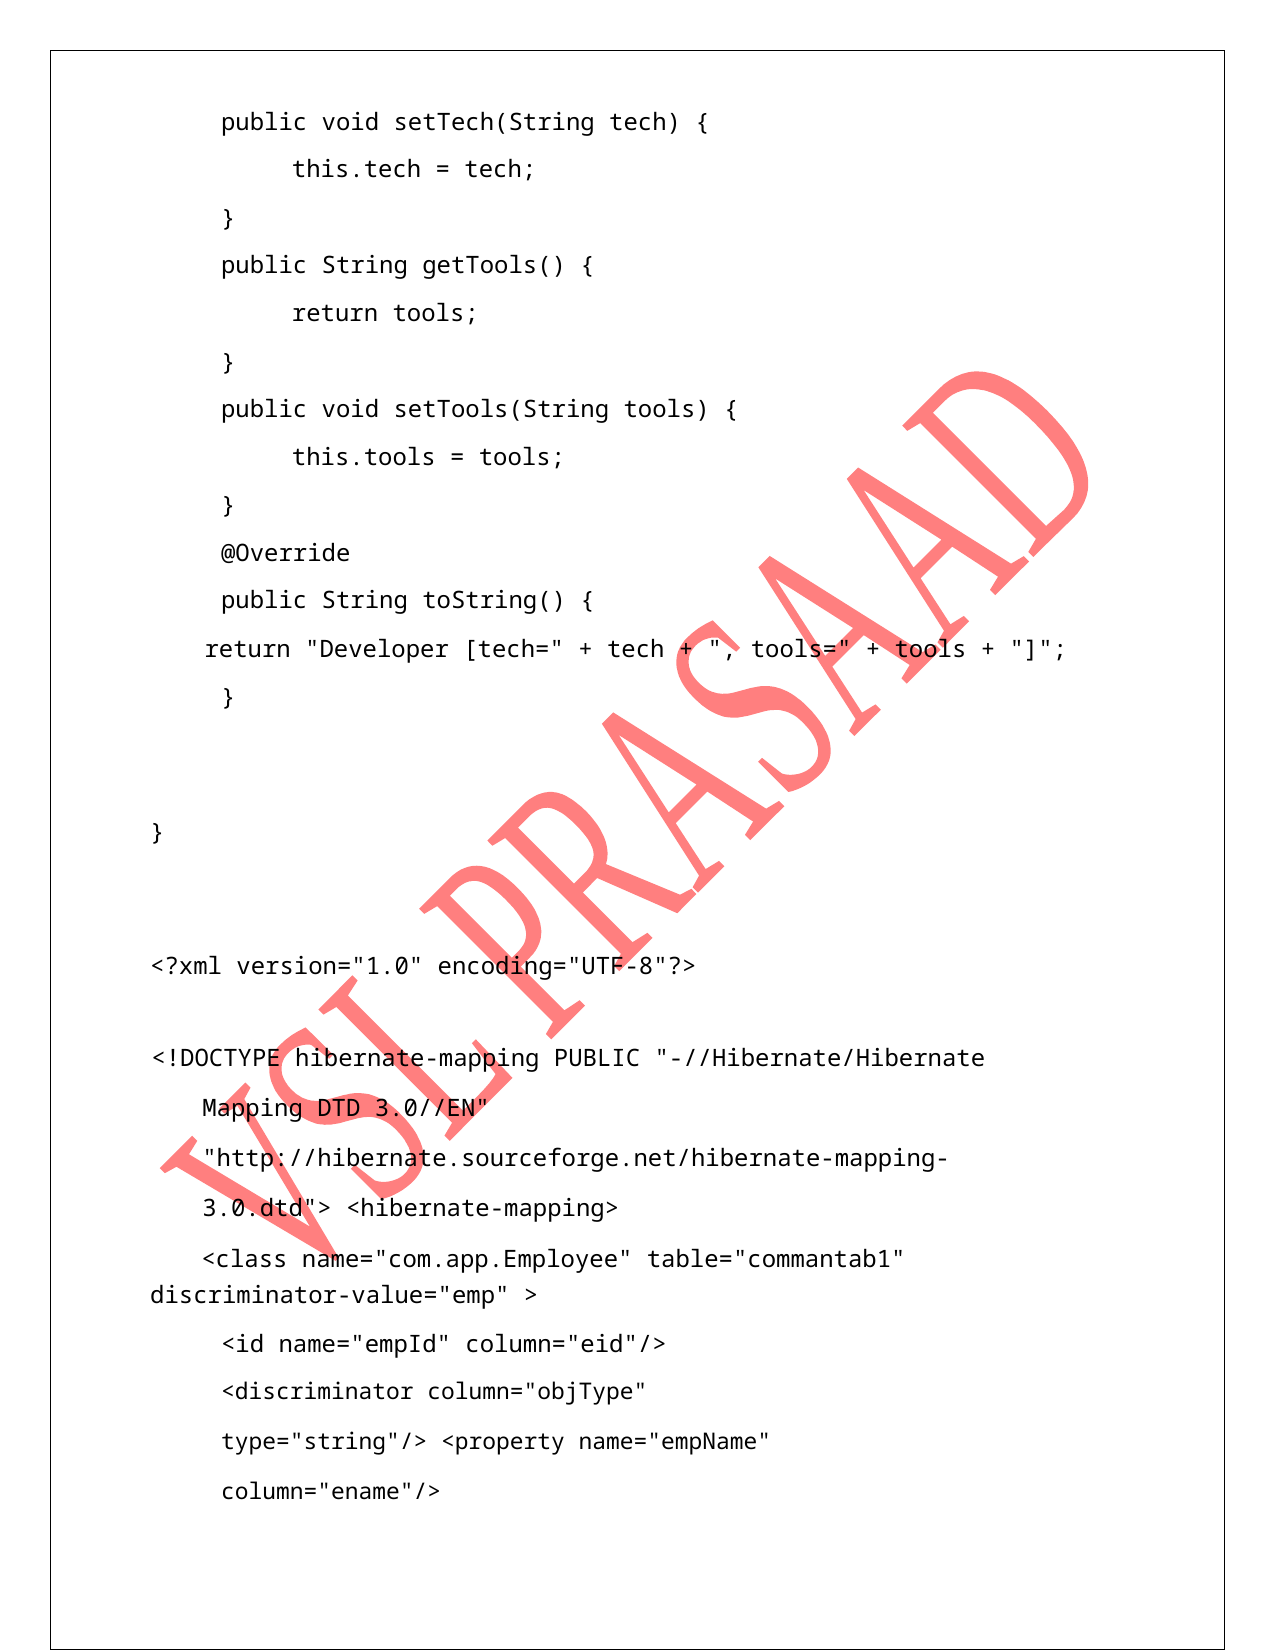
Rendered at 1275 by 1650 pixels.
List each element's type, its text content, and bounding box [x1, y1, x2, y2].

text public String toString() { [221, 583, 1125, 616]
text this.tech = tech; [292, 152, 1125, 185]
text <!DOCTYPE hibernate-mapping PUBLIC "-//Hibernate/Hibernate Mapping DTD 3.0//EN" "http://hibernate.sourceforge.net/hibernate-mapping-3.0.dtd"> <hibernate-mapping> [151, 1041, 989, 1224]
text } [221, 201, 1125, 233]
text } [221, 344, 1125, 377]
text @Override [221, 536, 1125, 568]
text } [150, 814, 1125, 847]
text return tools; [292, 296, 1125, 329]
text <id name="empId" column="eid"/> [221, 1326, 1125, 1359]
text <discriminator column="objType" type="string"/> <property name="empName" column="ename"/> [221, 1375, 829, 1506]
text } [221, 488, 1125, 520]
text public String getTools() { [221, 248, 1125, 281]
text public void setTech(String tech) { [221, 105, 1125, 137]
text this.tools = tools; [292, 440, 1125, 472]
text public void setTools(String tools) { [221, 392, 1125, 425]
text <class name="com.app.Employee" table="commantab1" discriminator-value="emp" > [150, 1242, 1054, 1311]
text } [221, 679, 1125, 712]
text return "Developer [tech=" + tech + ", tools=" + tools + "]"; [150, 632, 1067, 664]
text <?xml version="1.0" encoding="UTF-8"?> [150, 949, 1125, 982]
